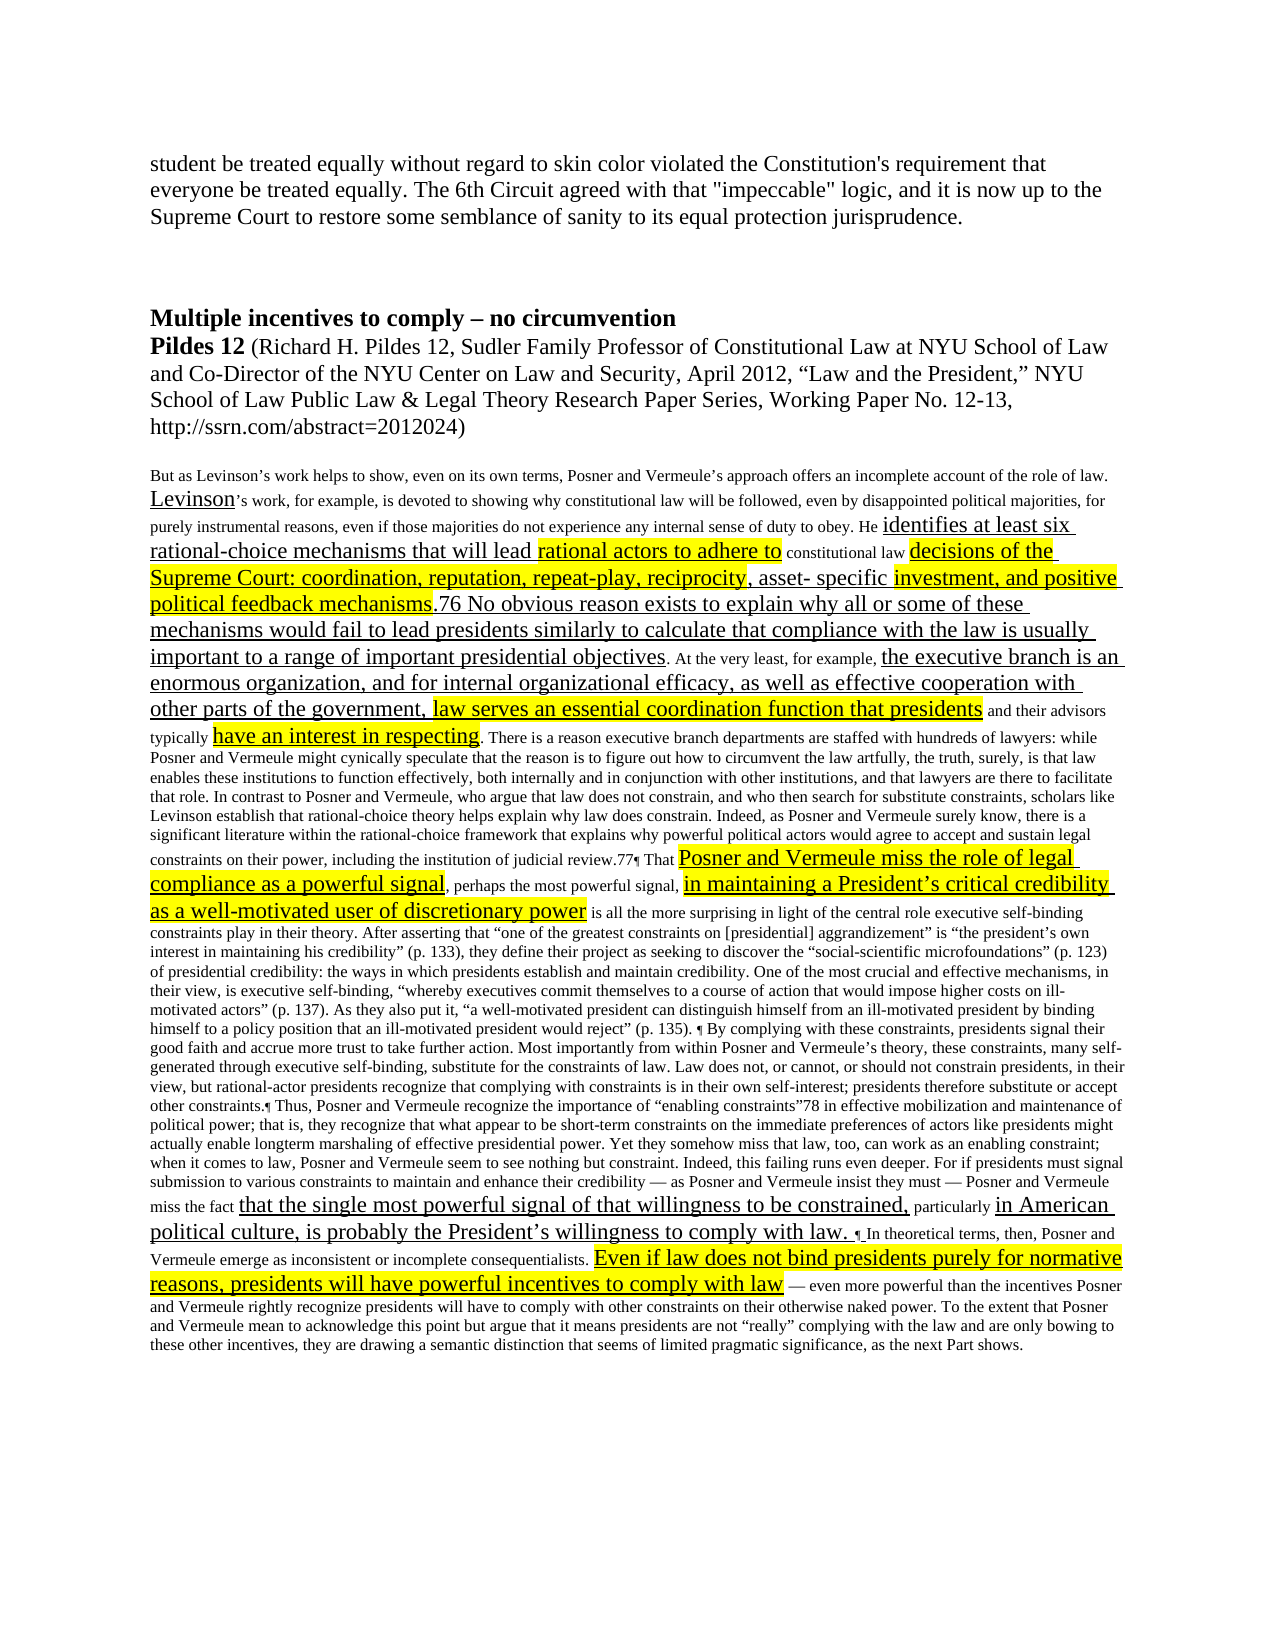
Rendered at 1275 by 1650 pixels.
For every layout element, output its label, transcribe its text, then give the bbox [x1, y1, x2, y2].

subtitle Multiple incentives to comply – no circumvention [150, 303, 1125, 331]
text But as Levinson’s work helps to show, even on its own terms, Posner and Vermeule’s approach offers an incomplete account of the role of law. Levinson’s work, for example, is devoted to showing why constitutional law will be followed, even by disappointed political majorities, for purely instrumental reasons, even if those majorities do not experience any internal sense of duty to obey. He identifies at least six rational-choice mechanisms that will lead rational actors to adhere to constitutional law decisions of the Supreme Court: coordination, reputation, repeat-play, reciprocity, asset- specific investment, and positive political feedback mechanisms.76 No obvious reason exists to explain why all or some of these mechanisms would fail to lead presidents similarly to calculate that compliance with the law is usually important to a range of important presidential objectives. At the very least, for example, the executive branch is an enormous organization, and for internal organizational efficacy, as well as effective cooperation with other parts of the government, law serves an essential coordination function that presidents and their advisors typically have an interest in respecting. There is a reason executive branch departments are staffed with hundreds of lawyers: while Posner and Vermeule might cynically speculate that the reason is to figure out how to circumvent the law artfully, the truth, surely, is that law enables these institutions to function effectively, both internally and in conjunction with other institutions, and that lawyers are there to facilitate that role. In contrast to Posner and Vermeule, who argue that law does not constrain, and who then search for substitute constraints, scholars like Levinson establish that rational-choice theory helps explain why law does constrain. Indeed, as Posner and Vermeule surely know, there is a significant literature within the rational-choice framework that explains why powerful political actors would agree to accept and sustain legal constraints on their power, including the institution of judicial review.77¶ That Posner and Vermeule miss the role of legal compliance as a powerful signal, perhaps the most powerful signal, in maintaining a President’s critical credibility as a well-motivated user of discretionary power is all the more surprising in light of the central role executive self-binding constraints play in their theory. After asserting that “one of the greatest constraints on [presidential] aggrandizement” is “the president’s own interest in maintaining his credibility” (p. 133), they define their project as seeking to discover the “social-scientific microfoundations” (p. 123) of presidential credibility: the ways in which presidents establish and maintain credibility. One of the most crucial and effective mechanisms, in their view, is executive self-binding, “whereby executives commit themselves to a course of action that would impose higher costs on ill-motivated actors” (p. 137). As they also put it, “a well-motivated president can distinguish himself from an ill-motivated president by binding himself to a policy position that an ill-motivated president would reject” (p. 135). ¶ By complying with these constraints, presidents signal their good faith and accrue more trust to take further action. Most importantly from within Posner and Vermeule’s theory, these constraints, many self-generated through executive self-binding, substitute for the constraints of law. Law does not, or cannot, or should not constrain presidents, in their view, but rational-actor presidents recognize that complying with constraints is in their own self-interest; presidents therefore substitute or accept other constraints.¶ Thus, Posner and Vermeule recognize the importance of “enabling constraints”78 in effective mobilization and maintenance of political power; that is, they recognize that what appear to be short-term constraints on the immediate preferences of actors like presidents might actually enable longterm marshaling of effective presidential power. Yet they somehow miss that law, too, can work as an enabling constraint; when it comes to law, Posner and Vermeule seem to see nothing but constraint. Indeed, this failing runs even deeper. For if presidents must signal submission to various constraints to maintain and enhance their credibility — as Posner and Vermeule insist they must — Posner and Vermeule miss the fact that the single most powerful signal of that willingness to be constrained, particularly in American political culture, is probably the President’s willingness to comply with law. ¶ In theoretical terms, then, Posner and Vermeule emerge as inconsistent or incomplete consequentialists. Even if law does not bind presidents purely for normative reasons, presidents will have powerful incentives to comply with law — even more powerful than the incentives Posner and Vermeule rightly recognize presidents will have to comply with other constraints on their otherwise naked power. To the extent that Posner and Vermeule mean to acknowledge this point but argue that it means presidents are not “really” complying with the law and are only bowing to these other incentives, they are drawing a semantic distinction that seems of limited pragmatic significance, as the next Part shows. [150, 466, 1125, 1354]
text Pildes 12 (Richard H. Pildes 12, Sudler Family Professor of Constitutional Law at NYU School of Law and Co-Director of the NYU Center on Law and Security, April 2012, “Law and the President,” NYU School of Law Public Law & Legal Theory Research Paper Series, Working Paper No. 12-13, http://ssrn.com/abstract=2012024) [150, 331, 1125, 439]
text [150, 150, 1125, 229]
